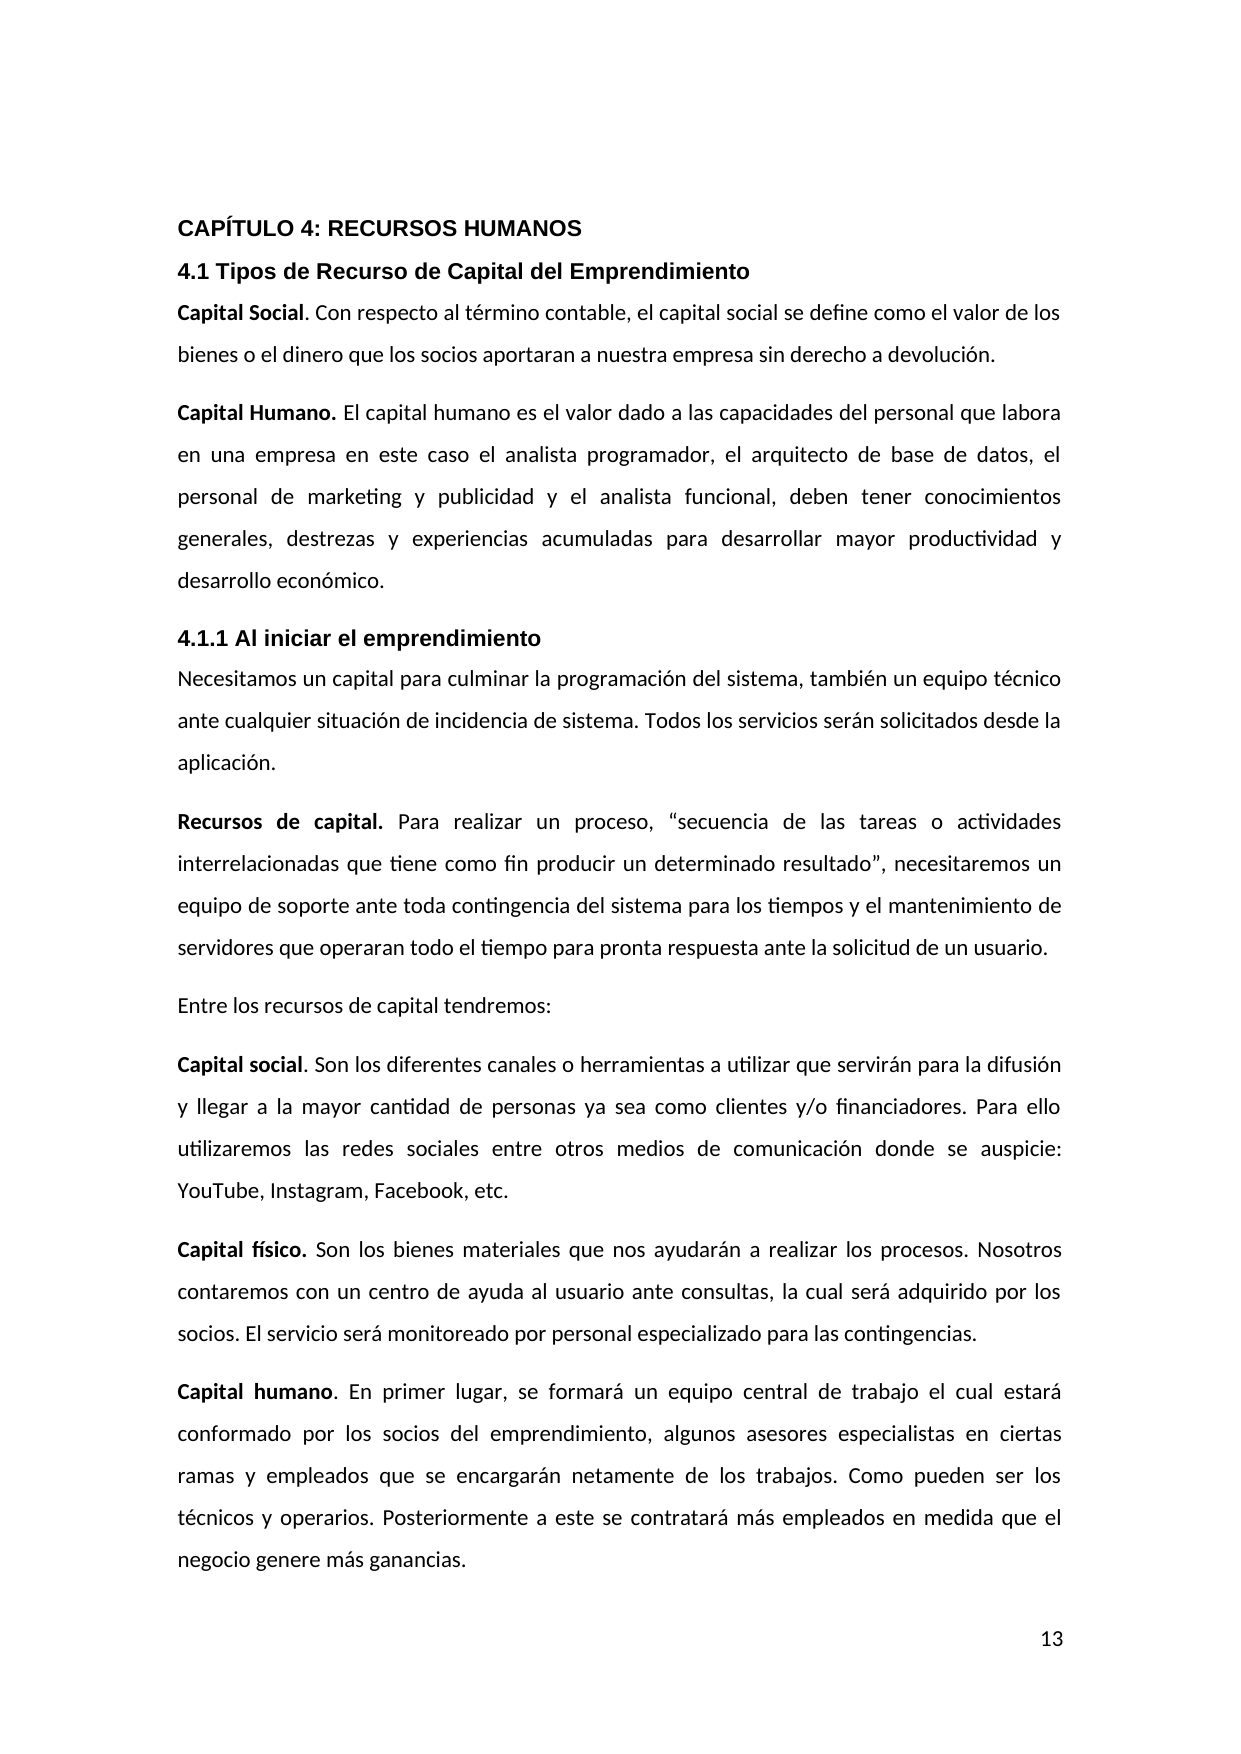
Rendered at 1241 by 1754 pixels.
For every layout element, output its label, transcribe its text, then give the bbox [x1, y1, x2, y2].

text Entre los recursos de capital tendremos: [177, 992, 1063, 1019]
text Capital físico. Son los bienes materiales que nos ayudarán a realizar los procesos. Nosotros contaremos con un centro de ayuda al usuario ante consultas, la cual será adquirido por los socios. El servicio será monitoreado por personal especializado para las contingencias. [177, 1235, 1063, 1347]
subtitle 4.1.1 Al iniciar el emprendimiento [177, 625, 1063, 651]
text Necesitamos un capital para culminar la programación del sistema, también un equipo técnico ante cualquier situación de incidencia de sistema. Todos los servicios serán solicitados desde la aplicación. [177, 664, 1063, 776]
text Recursos de capital. Para realizar un proceso, “secuencia de las tareas o actividades interrelacionadas que tiene como fin producir un determinado resultado”, necesitaremos un equipo de soporte ante toda contingencia del sistema para los tiempos y el mantenimiento de servidores que operaran todo el tiempo para pronta respuesta ante la solicitud de un usuario. [177, 807, 1063, 961]
text Capital Humano. El capital humano es el valor dado a las capacidades del personal que labora en una empresa en este caso el analista programador, el arquitecto de base de datos, el personal de marketing y publicidad y el analista funcional, deben tener conocimientos generales, destrezas y experiencias acumuladas para desarrollar mayor productividad y desarrollo económico. [177, 398, 1063, 594]
text Capital humano. En primer lugar, se formará un equipo central de trabajo el cual estará conformado por los socios del emprendimiento, algunos asesores especialistas en ciertas ramas y empleados que se encargarán netamente de los trabajos. Como pueden ser los técnicos y operarios. Posteriormente a este se contratará más empleados en medida que el negocio genere más ganancias. [177, 1377, 1063, 1573]
text Capital Social. Con respecto al término contable, el capital social se define como el valor de los bienes o el dinero que los socios aportaran a nuestra empresa sin derecho a devolución. [177, 298, 1063, 368]
text Capital social. Son los diferentes canales o herramientas a utilizar que servirán para la difusión y llegar a la mayor cantidad de personas ya sea como clientes y/o financiadores. Para ello utilizaremos las redes sociales entre otros medios de comunicación donde se auspicie: YouTube, Instagram, Facebook, etc. [177, 1050, 1063, 1204]
subtitle 4.1 Tipos de Recurso de Capital del Emprendimiento [177, 258, 1063, 284]
subtitle CAPÍTULO 4: RECURSOS HUMANOS [177, 214, 1063, 241]
